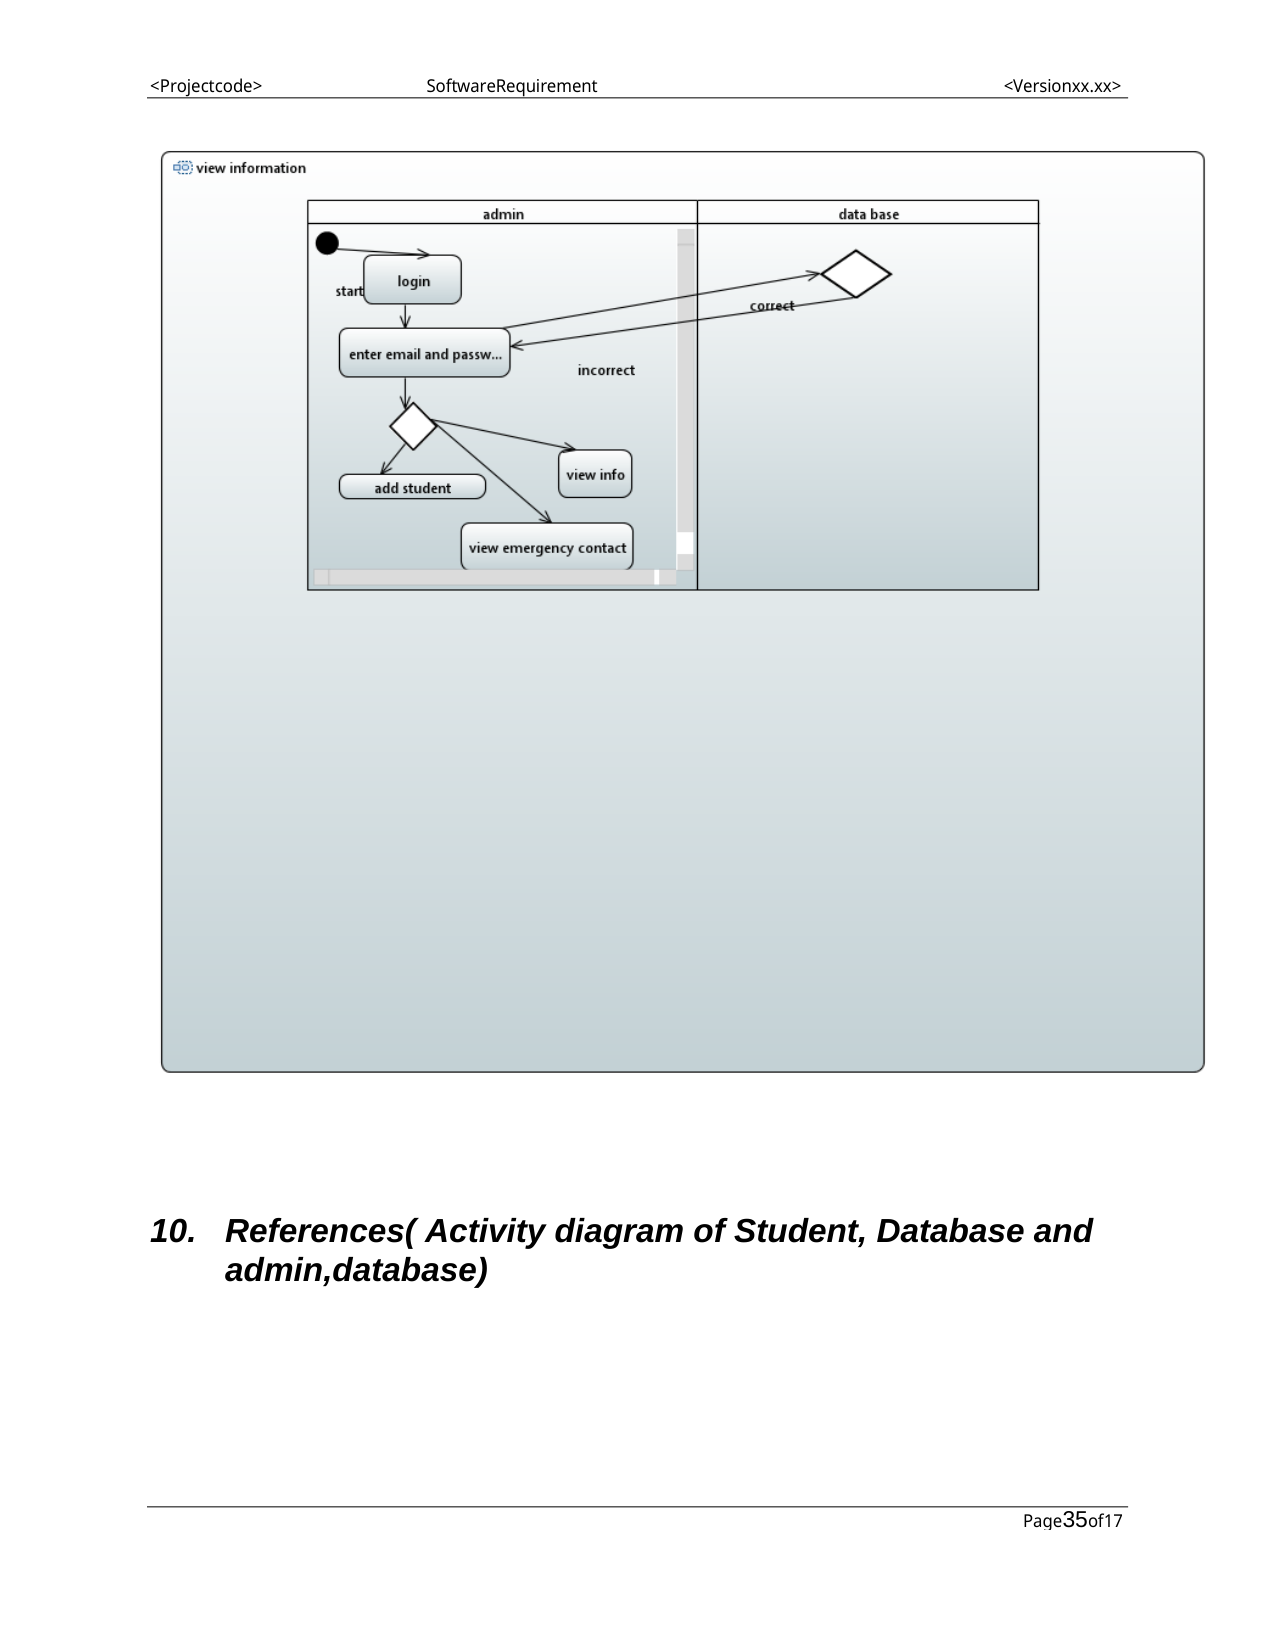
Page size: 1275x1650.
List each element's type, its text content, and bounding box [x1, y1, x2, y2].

picture [150, 139, 1217, 1085]
subtitle References( Activity diagram of Student, Database and admin,database) [150, 1212, 1196, 1288]
